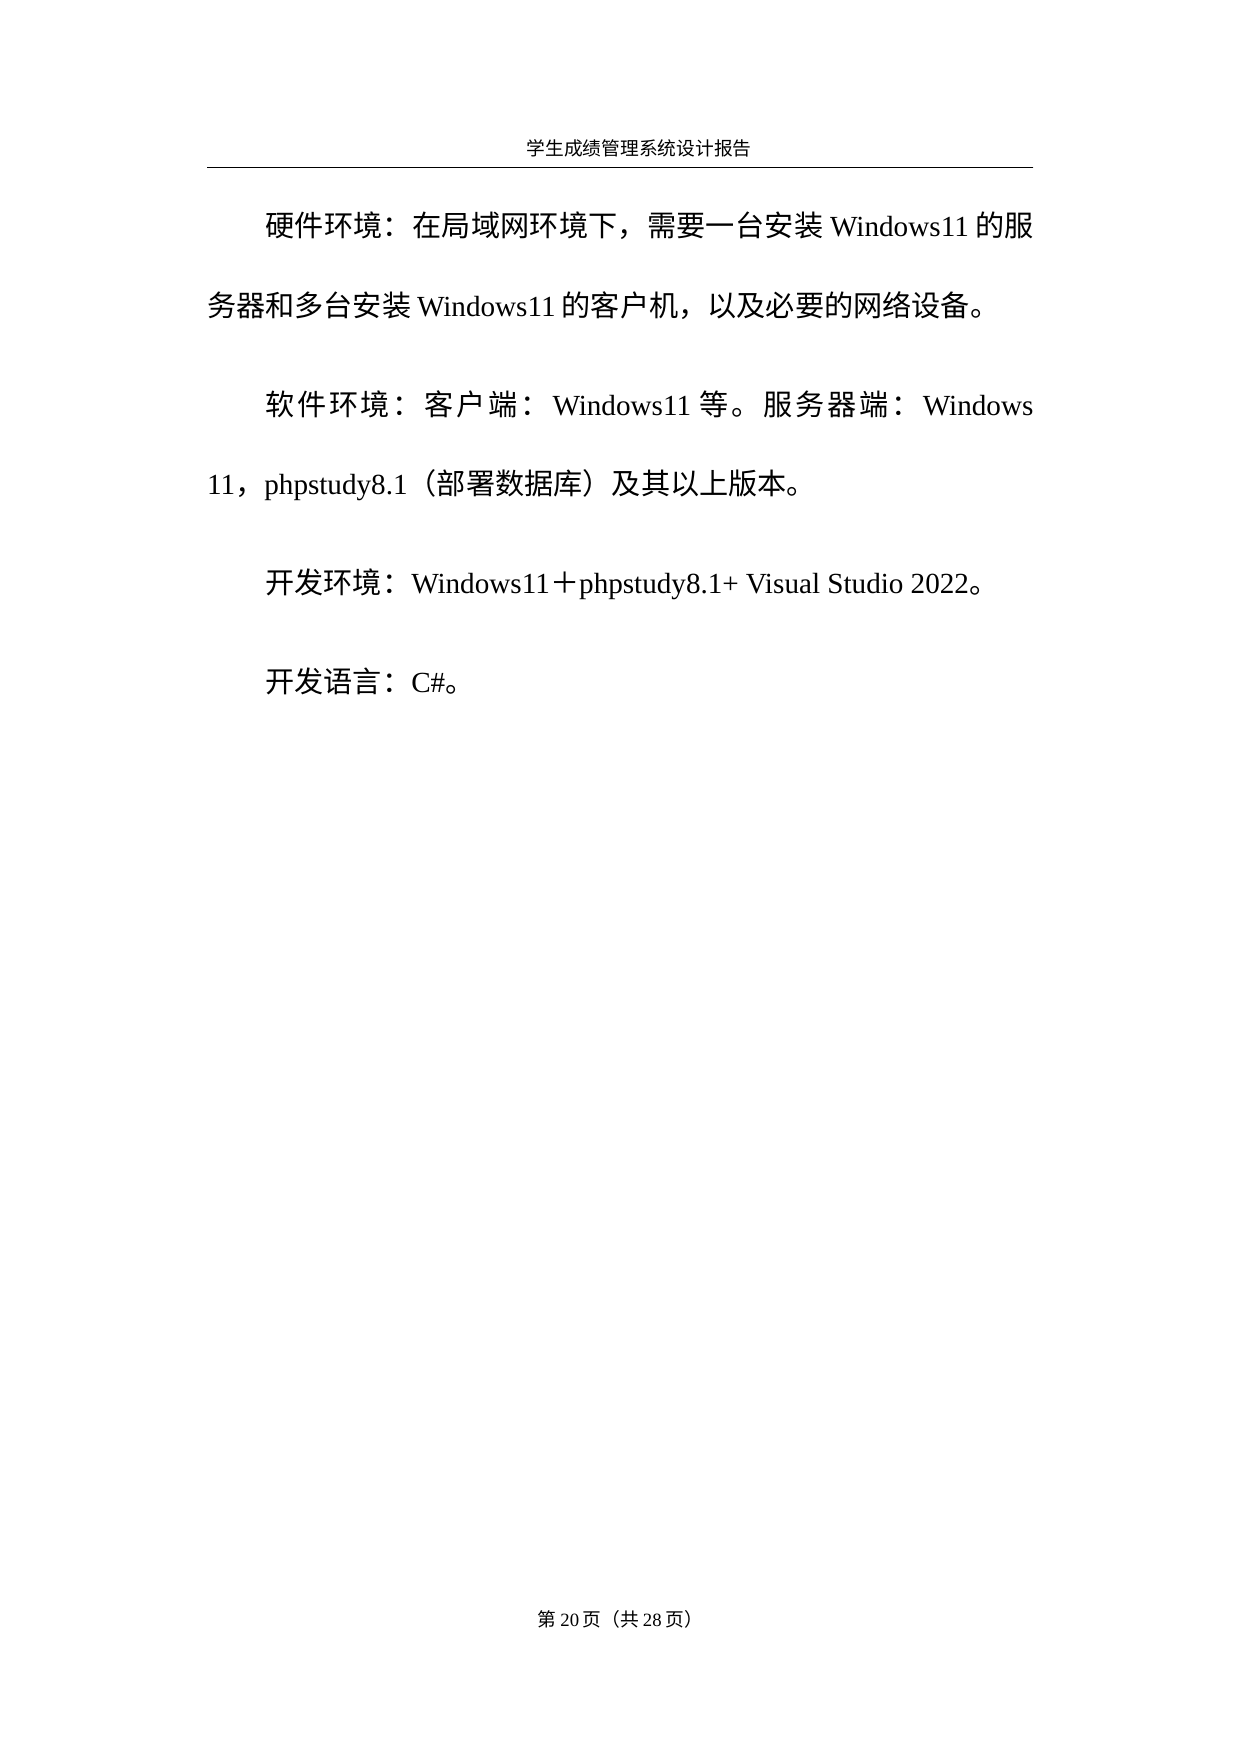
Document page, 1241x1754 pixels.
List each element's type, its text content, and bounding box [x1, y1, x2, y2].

text 软件环境：客户端：Windows11等。服务器端：Windows 11，phpstudy8.1（部署数据库）及其以上版本。 [207, 363, 1033, 522]
text 硬件环境：在局域网环境下，需要一台安装Windows11的服务器和多台安装Windows11的客户机，以及必要的网络设备。 [207, 184, 1033, 343]
text 开发环境：Windows11＋phpstudy8.1+ Visual Studio 2022。 [207, 541, 1033, 621]
text 开发语言：C#。 [207, 641, 1033, 720]
